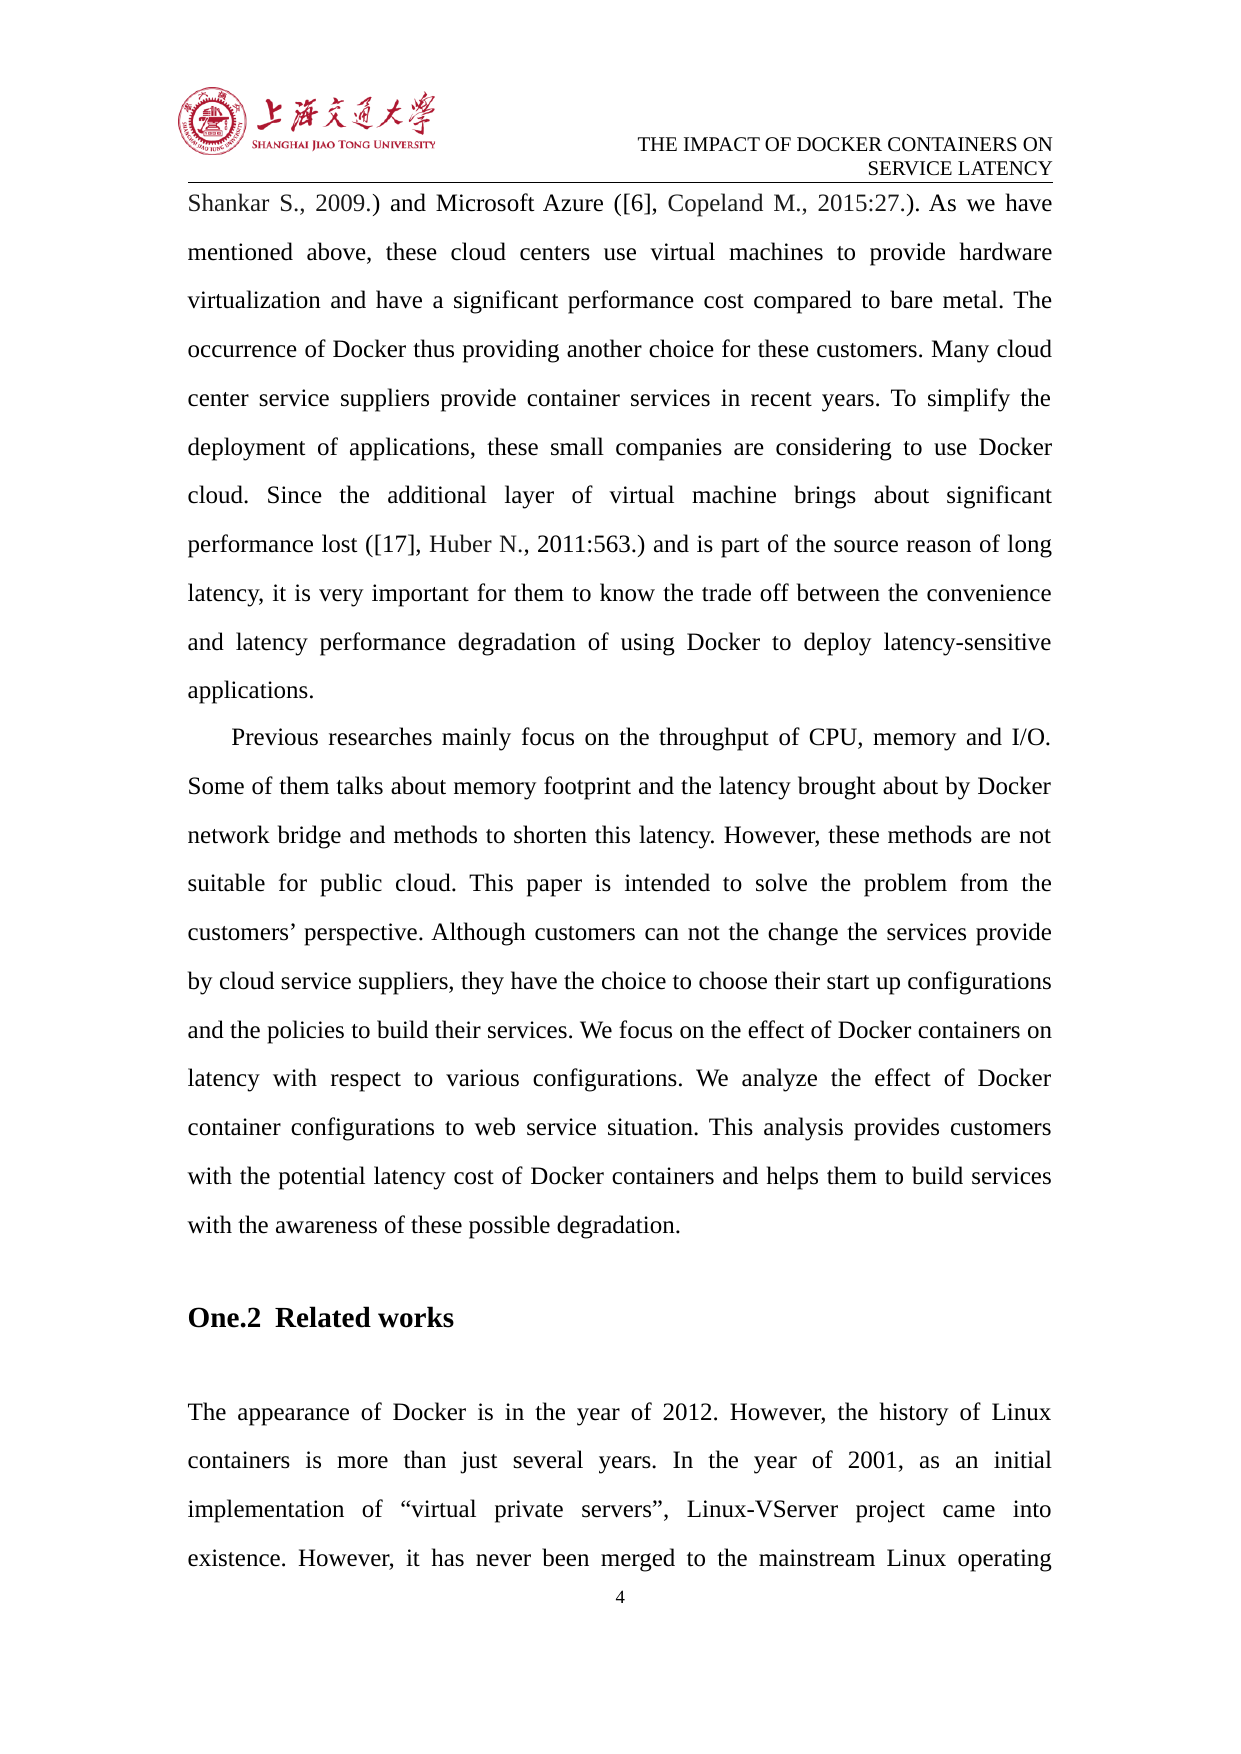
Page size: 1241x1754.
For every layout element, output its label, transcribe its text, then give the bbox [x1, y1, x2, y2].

subtitle Related works [187, 1284, 1053, 1349]
picture [178, 87, 436, 155]
text Previous researches mainly focus on the throughput of CPU, memory and I/O. Some of them talks about memory footprint and the latency brought about by Docker network bridge and methods to shorten this latency. However, these methods are not suitable for public cloud. This paper is intended to solve the problem from the customers’ perspective. Although customers can not the change the services provide by cloud service suppliers, they have the choice to choose their start up configurations and the policies to build their services. We focus on the effect of Docker containers on latency with respect to various configurations. We analyze the effect of Docker container configurations to web service situation. This analysis provides customers with the potential latency cost of Docker containers and helps them to build services with the awareness of these possible degradation. [187, 720, 1053, 1240]
